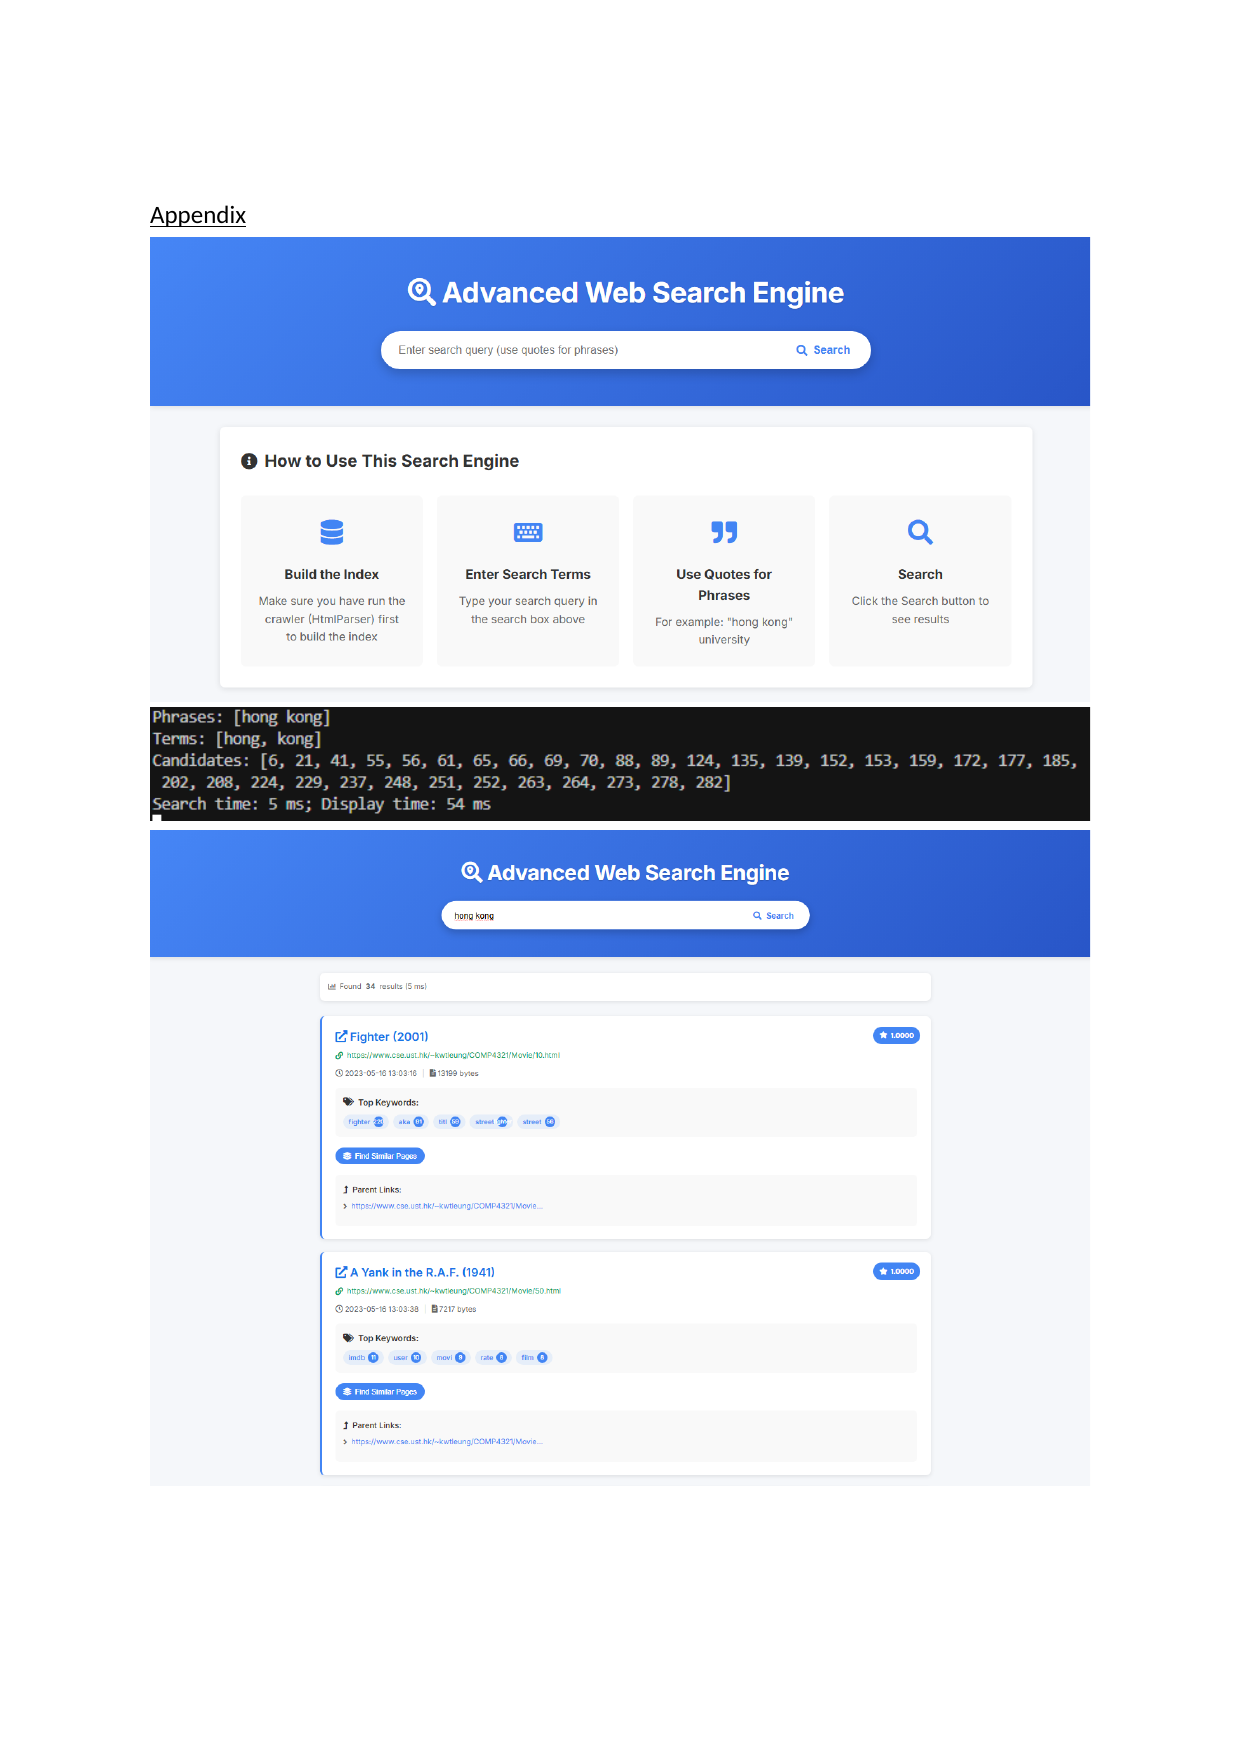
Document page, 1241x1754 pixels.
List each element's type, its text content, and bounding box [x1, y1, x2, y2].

picture [150, 830, 1091, 1486]
text Appendix [150, 199, 1090, 230]
picture [150, 707, 1091, 821]
picture [150, 237, 1091, 702]
